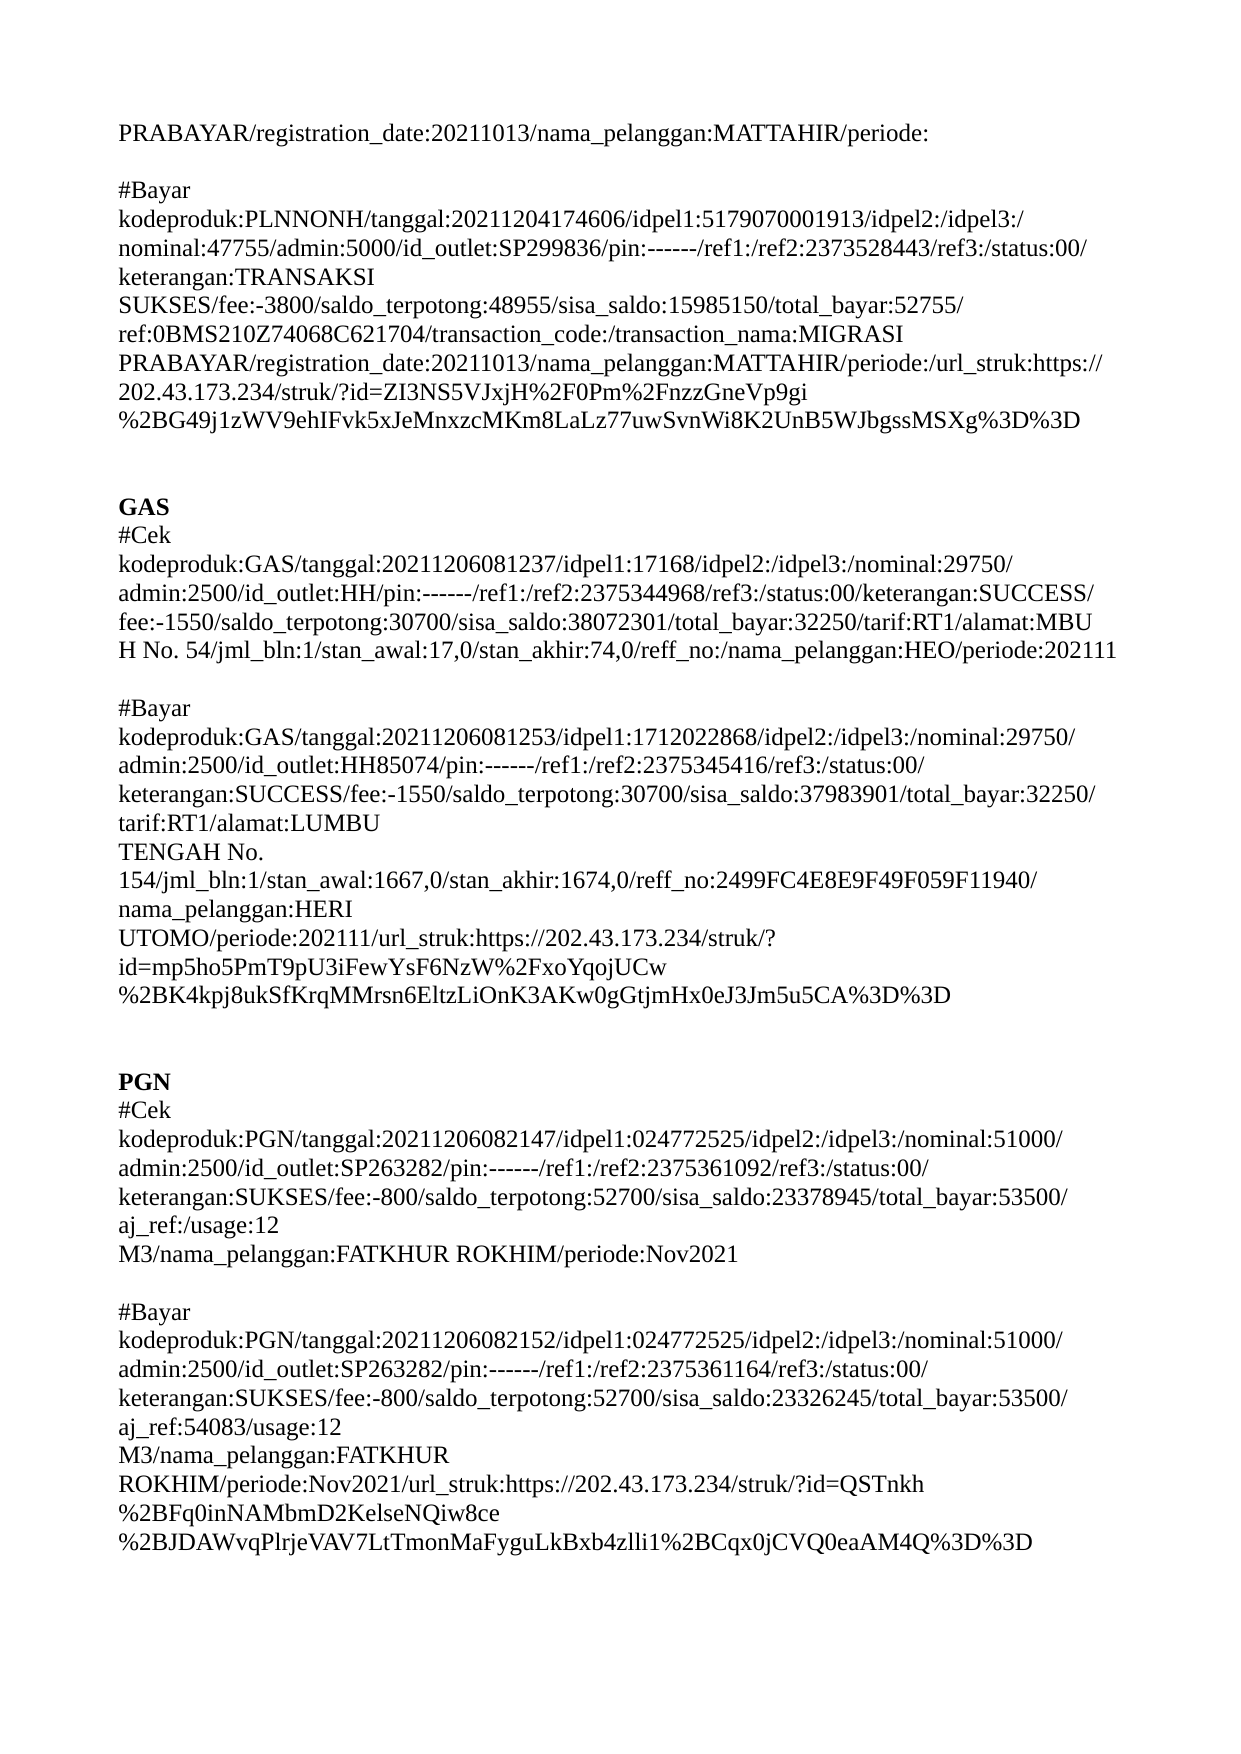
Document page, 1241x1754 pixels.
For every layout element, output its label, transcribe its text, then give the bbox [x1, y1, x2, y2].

text ROKHIM/periode:Nov2021/url_struk:https://202.43.173.234/struk/?id=QSTnkh%2BFq0inNAMbmD2KelseNQiw8ce%2BJDAWvqPlrjeVAV7LtTmonMaFyguLkBxb4zlli1%2BCqx0jCVQ0eaAM4Q%3D%3D [118, 1469, 1122, 1556]
text M3/nama_pelanggan:FATKHUR ROKHIM/periode:Nov2021 [118, 1239, 1122, 1268]
text #Bayar [118, 176, 1122, 204]
text kodeproduk:GAS/tanggal:20211206081253/idpel1:1712022868/idpel2:/idpel3:/nominal:29750/admin:2500/id_outlet:HH85074/pin:------/ref1:/ref2:2375345416/ref3:/status:00/keterangan:SUCCESS/fee:-1550/saldo_terpotong:30700/sisa_saldo:37983901/total_bayar:32250/tarif:RT1/alamat:LUMBU [118, 722, 1122, 837]
text #Bayar [118, 693, 1122, 722]
text PRABAYAR/registration_date:20211013/nama_pelanggan:MATTAHIR/periode: [118, 118, 1122, 147]
text PRABAYAR/registration_date:20211013/nama_pelanggan:MATTAHIR/periode:/url_struk:https://202.43.173.234/struk/?id=ZI3NS5VJxjH%2F0Pm%2FnzzGneVp9gi%2BG49j1zWV9ehIFvk5xJeMnxzcMKm8LaLz77uwSvnWi8K2UnB5WJbgssMSXg%3D%3D [118, 348, 1122, 434]
text GAS [118, 492, 1122, 521]
text SUKSES/fee:-3800/saldo_terpotong:48955/sisa_saldo:15985150/total_bayar:52755/ref:0BMS210Z74068C621704/transaction_code:/transaction_nama:MIGRASI [118, 291, 1122, 348]
text kodeproduk:PGN/tanggal:20211206082147/idpel1:024772525/idpel2:/idpel3:/nominal:51000/admin:2500/id_outlet:SP263282/pin:------/ref1:/ref2:2375361092/ref3:/status:00/keterangan:SUKSES/fee:-800/saldo_terpotong:52700/sisa_saldo:23378945/total_bayar:53500/aj_ref:/usage:12 [118, 1124, 1122, 1239]
text PGN [118, 1067, 1122, 1096]
text H No. 54/jml_bln:1/stan_awal:17,0/stan_akhir:74,0/reff_no:/nama_pelanggan:HEO/periode:202111 [118, 636, 1122, 664]
text kodeproduk:GAS/tanggal:20211206081237/idpel1:17168/idpel2:/idpel3:/nominal:29750/admin:2500/id_outlet:HH/pin:------/ref1:/ref2:2375344968/ref3:/status:00/keterangan:SUCCESS/fee:-1550/saldo_terpotong:30700/sisa_saldo:38072301/total_bayar:32250/tarif:RT1/alamat:MBU [118, 549, 1122, 636]
text #Cek [118, 1096, 1122, 1124]
text M3/nama_pelanggan:FATKHUR [118, 1441, 1122, 1469]
text #Bayar [118, 1297, 1122, 1326]
text UTOMO/periode:202111/url_struk:https://202.43.173.234/struk/?id=mp5ho5PmT9pU3iFewYsF6NzW%2FxoYqojUCw%2BK4kpj8ukSfKrqMMrsn6EltzLiOnK3AKw0gGtjmHx0eJ3Jm5u5CA%3D%3D [118, 923, 1122, 1009]
text TENGAH No. 154/jml_bln:1/stan_awal:1667,0/stan_akhir:1674,0/reff_no:2499FC4E8E9F49F059F11940/nama_pelanggan:HERI [118, 837, 1122, 923]
text kodeproduk:PLNNONH/tanggal:20211204174606/idpel1:5179070001913/idpel2:/idpel3:/nominal:47755/admin:5000/id_outlet:SP299836/pin:------/ref1:/ref2:2373528443/ref3:/status:00/keterangan:TRANSAKSI [118, 204, 1122, 291]
text kodeproduk:PGN/tanggal:20211206082152/idpel1:024772525/idpel2:/idpel3:/nominal:51000/admin:2500/id_outlet:SP263282/pin:------/ref1:/ref2:2375361164/ref3:/status:00/keterangan:SUKSES/fee:-800/saldo_terpotong:52700/sisa_saldo:23326245/total_bayar:53500/aj_ref:54083/usage:12 [118, 1326, 1122, 1441]
text #Cek [118, 521, 1122, 549]
